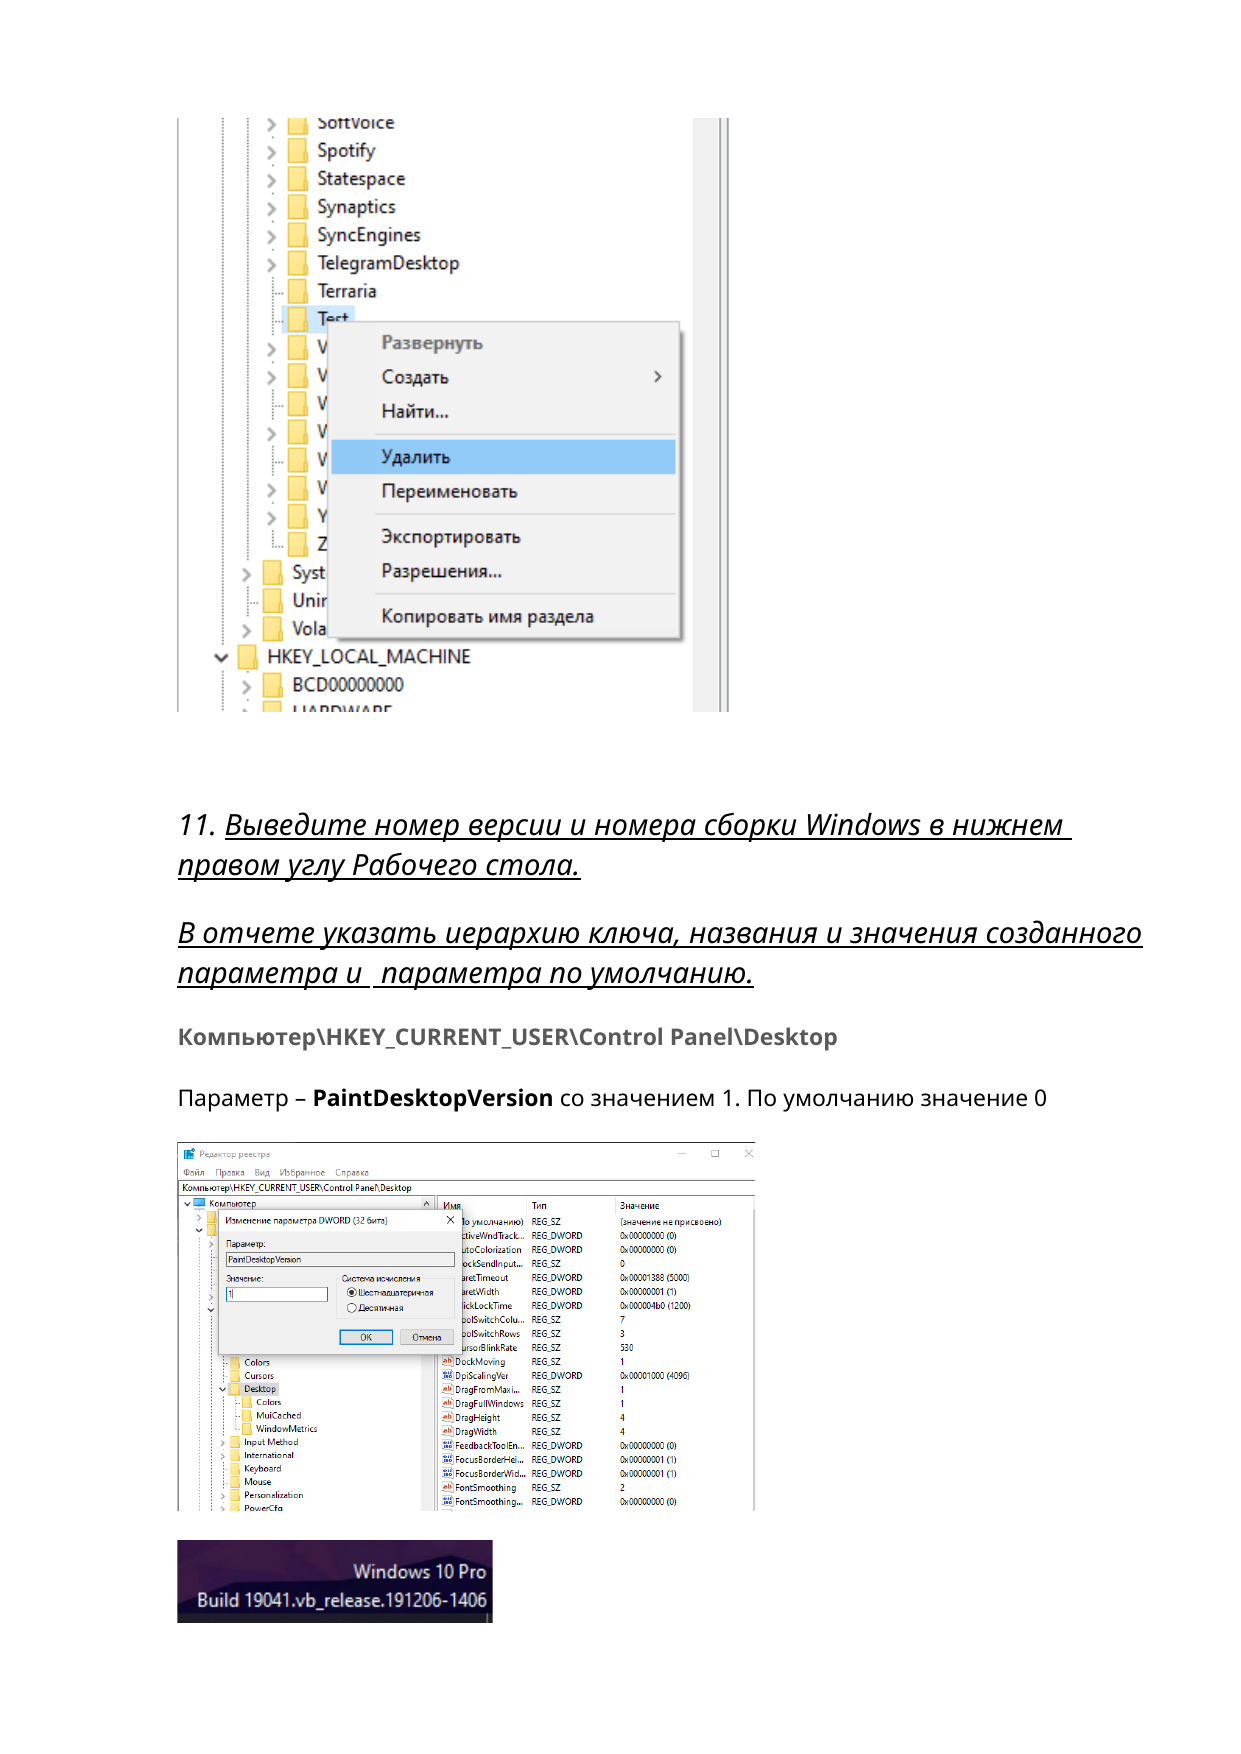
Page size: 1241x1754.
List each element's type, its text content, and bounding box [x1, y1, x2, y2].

picture [177, 118, 940, 712]
text В отчете указать иерархию ключа, названия и значения созданного параметра и параметра по умолчанию. [177, 913, 1152, 992]
text 11. Выведите номер версии и номера сборки Windows в нижнем правом углу Рабочего стола. [177, 804, 1152, 884]
text Параметр – PaintDesktopVersion со значением 1. По умолчанию значение 0 [177, 1082, 1152, 1113]
picture [177, 1540, 493, 1623]
picture [177, 1142, 756, 1511]
text Компьютер\HKEY_CURRENT_USER\Control Panel\Desktop [177, 1021, 1152, 1053]
